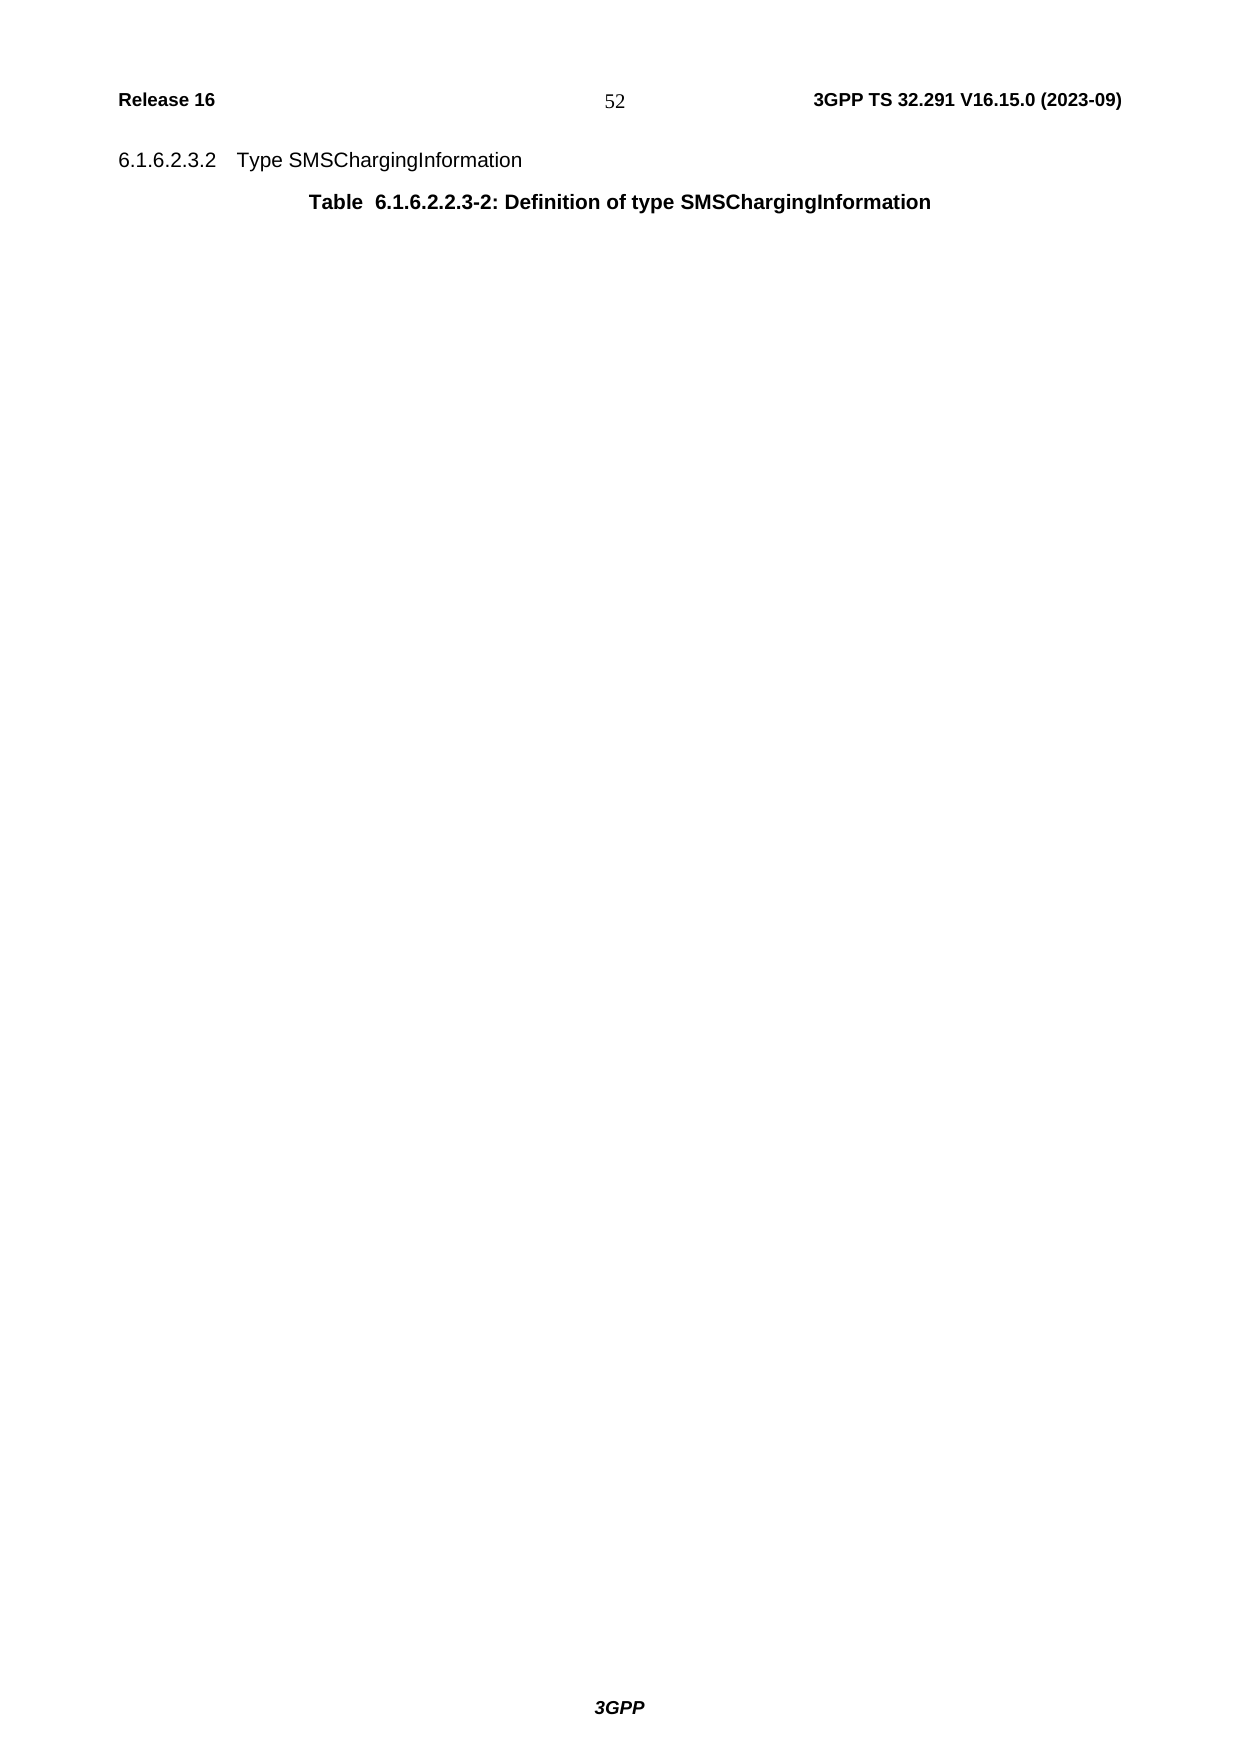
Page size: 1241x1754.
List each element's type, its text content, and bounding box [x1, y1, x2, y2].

text Table 6.1.6.2.2.3-2: Definition of type SMSChargingInformation [118, 190, 1122, 214]
subtitle 6.1.6.2.3.2 Type SMSChargingInformation [118, 147, 1122, 171]
